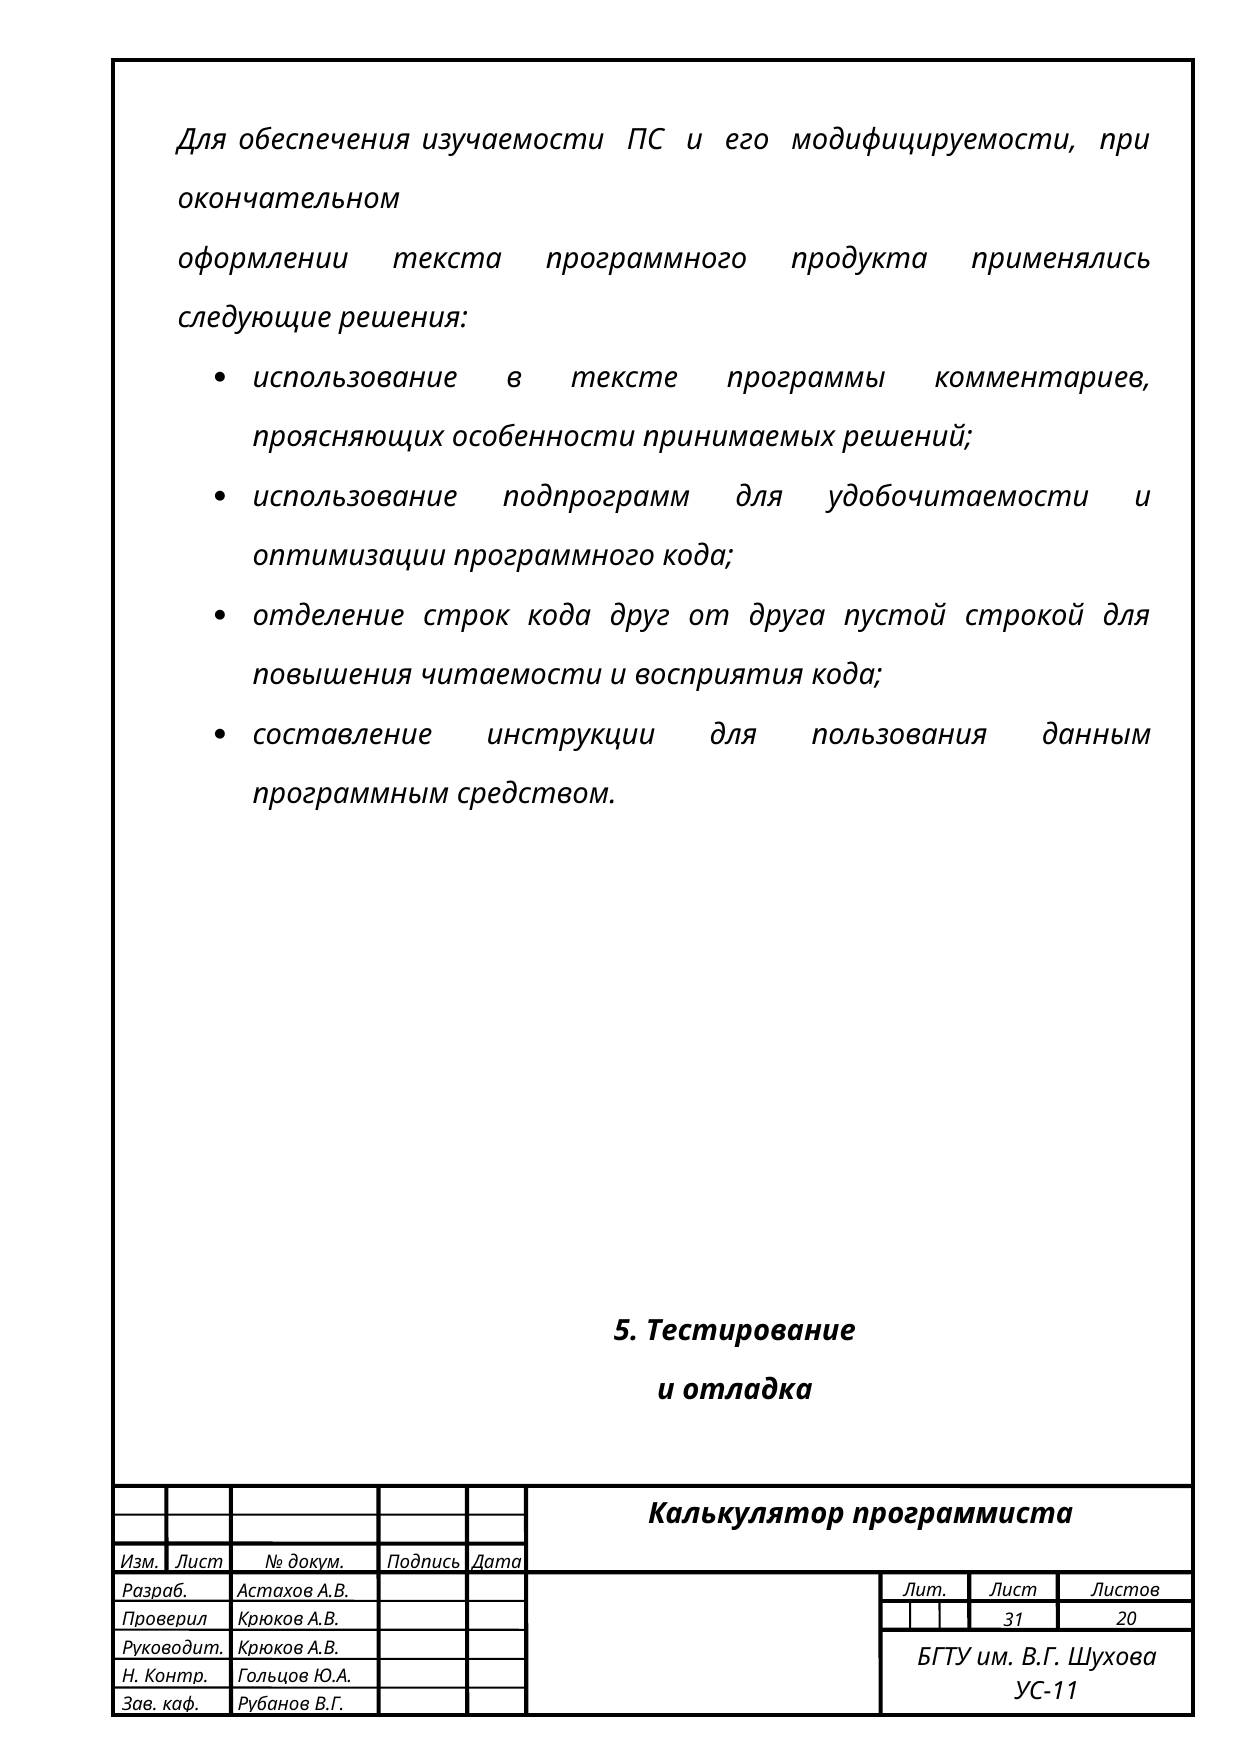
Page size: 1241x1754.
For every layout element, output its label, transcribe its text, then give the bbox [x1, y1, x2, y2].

list отделение строк кода друг от друга пустой строкой для повышения читаемости и восприятия кода; [215, 594, 1152, 693]
list составление инструкции для пользования данным программным средством. [215, 713, 1152, 812]
list использование подпрограмм для удобочитаемости и оптимизации программного кода; [215, 475, 1152, 574]
list использование в тексте программы комментариев, проясняющих особенности принимаемых решений; [215, 356, 1152, 455]
text Для обеспечения изучаемости ПС и его модифицируемости, при окончательном [177, 118, 1152, 217]
text оформлении текста программного продукта применялись следующие решения: [177, 237, 1152, 336]
